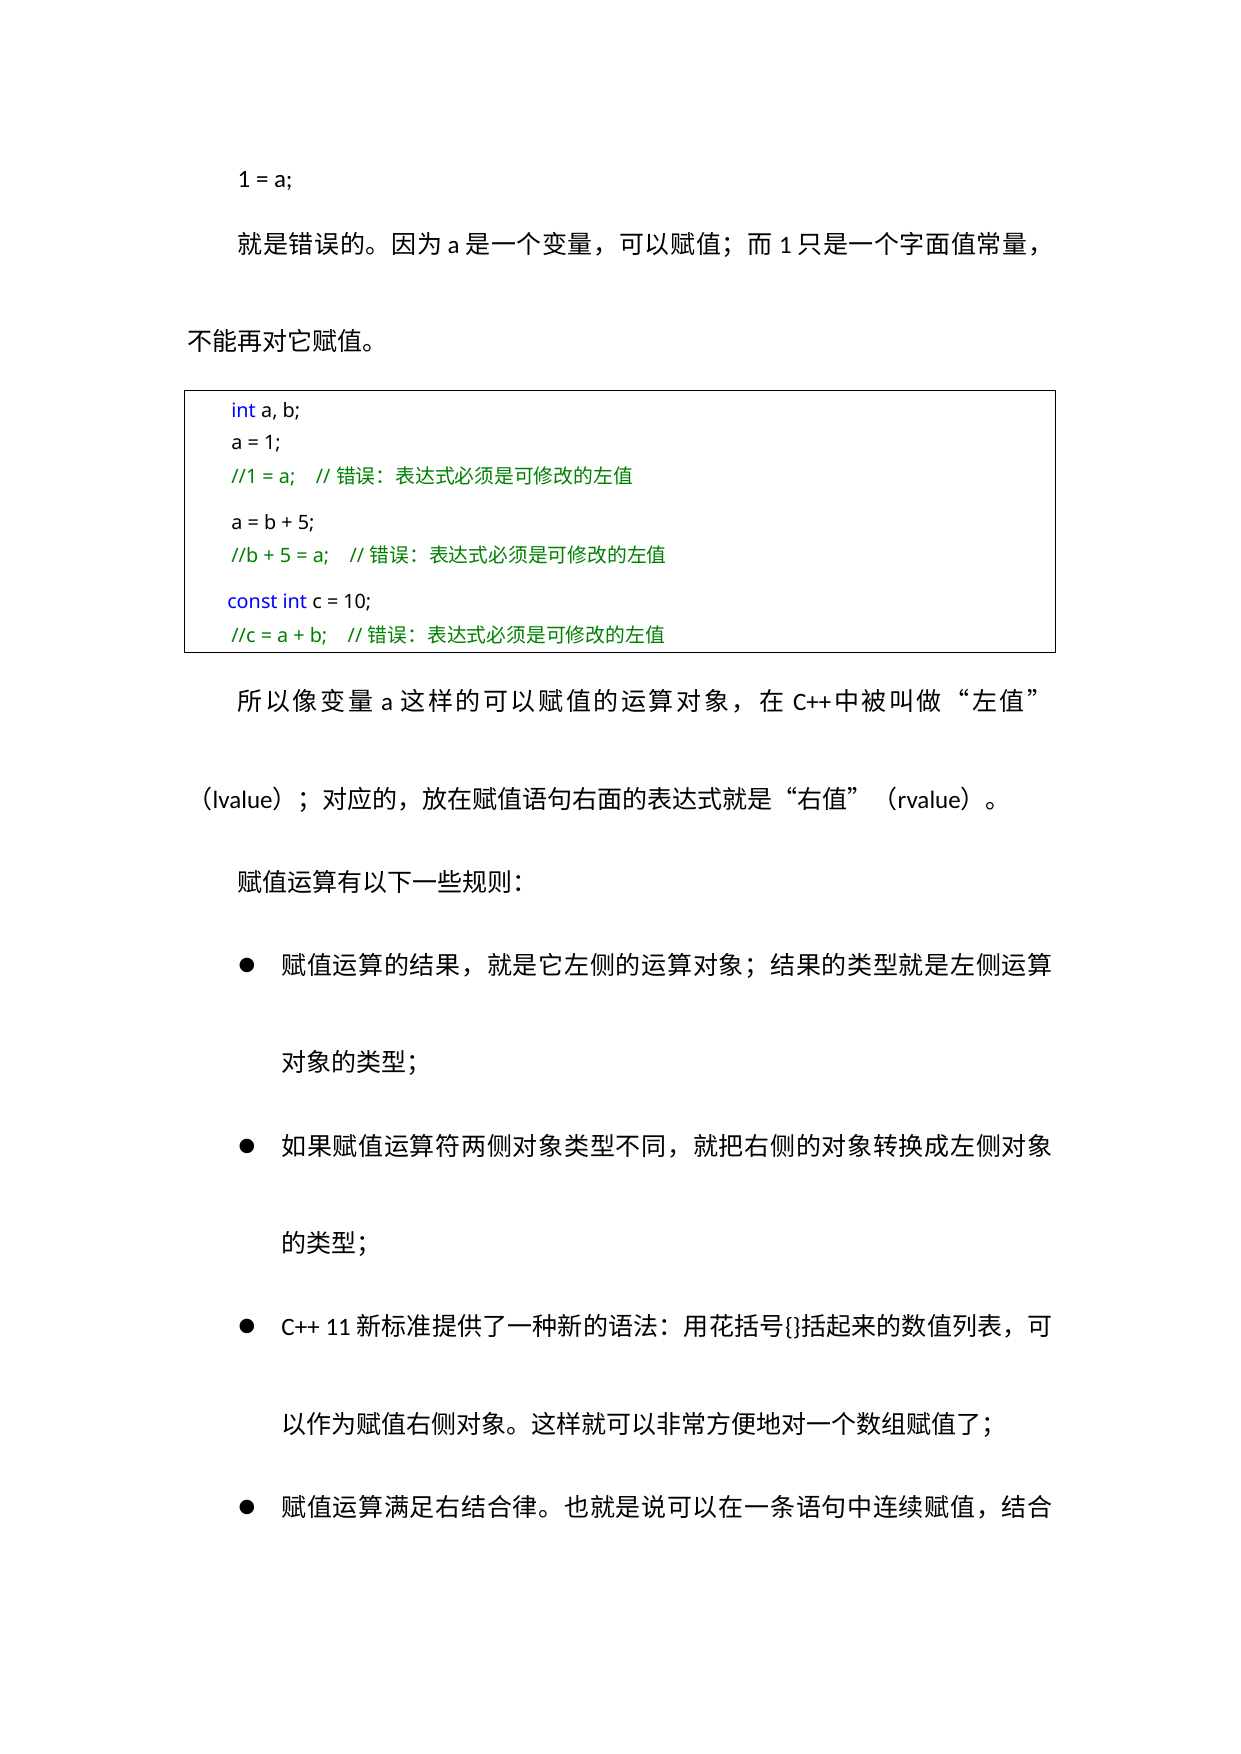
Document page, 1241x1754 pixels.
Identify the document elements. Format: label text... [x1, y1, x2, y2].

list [237, 1473, 1053, 1538]
text //1 = a; // 错误：表达式必须是可修改的左值 [187, 458, 1053, 491]
text 就是错误的。因为a是一个变量，可以赋值；而 1只是一个字面值常量，不能再对它赋值。 [187, 210, 1053, 372]
list 如果赋值运算符两侧对象类型不同，就把右侧的对象转换成左侧对象的类型； [237, 1112, 1053, 1274]
list C++ 11新标准提供了一种新的语法：用花括号{}括起来的数值列表，可以作为赋值右侧对象。这样就可以非常方便地对一个数组赋值了； [237, 1292, 1053, 1455]
text 1 = a; [187, 162, 1053, 194]
text //c = a + b; // 错误：表达式必须是可修改的左值 [185, 614, 1055, 652]
text const int c = 10; [185, 582, 1055, 614]
text int a, b; [185, 391, 1055, 426]
list 赋值运算的结果，就是它左侧的运算对象；结果的类型就是左侧运算对象的类型； [237, 931, 1053, 1093]
text 所以像变量a这样的可以赋值的运算对象，在C++中被叫做“左值”（lvalue）；对应的，放在赋值语句右面的表达式就是“右值”（rvalue）。 [187, 667, 1053, 830]
text a = 1; [187, 426, 1053, 458]
text 赋值运算有以下一些规则： [187, 848, 1053, 913]
text //b + 5 = a; // 错误：表达式必须是可修改的左值 [187, 538, 1053, 570]
text a = b + 5; [185, 502, 1055, 538]
